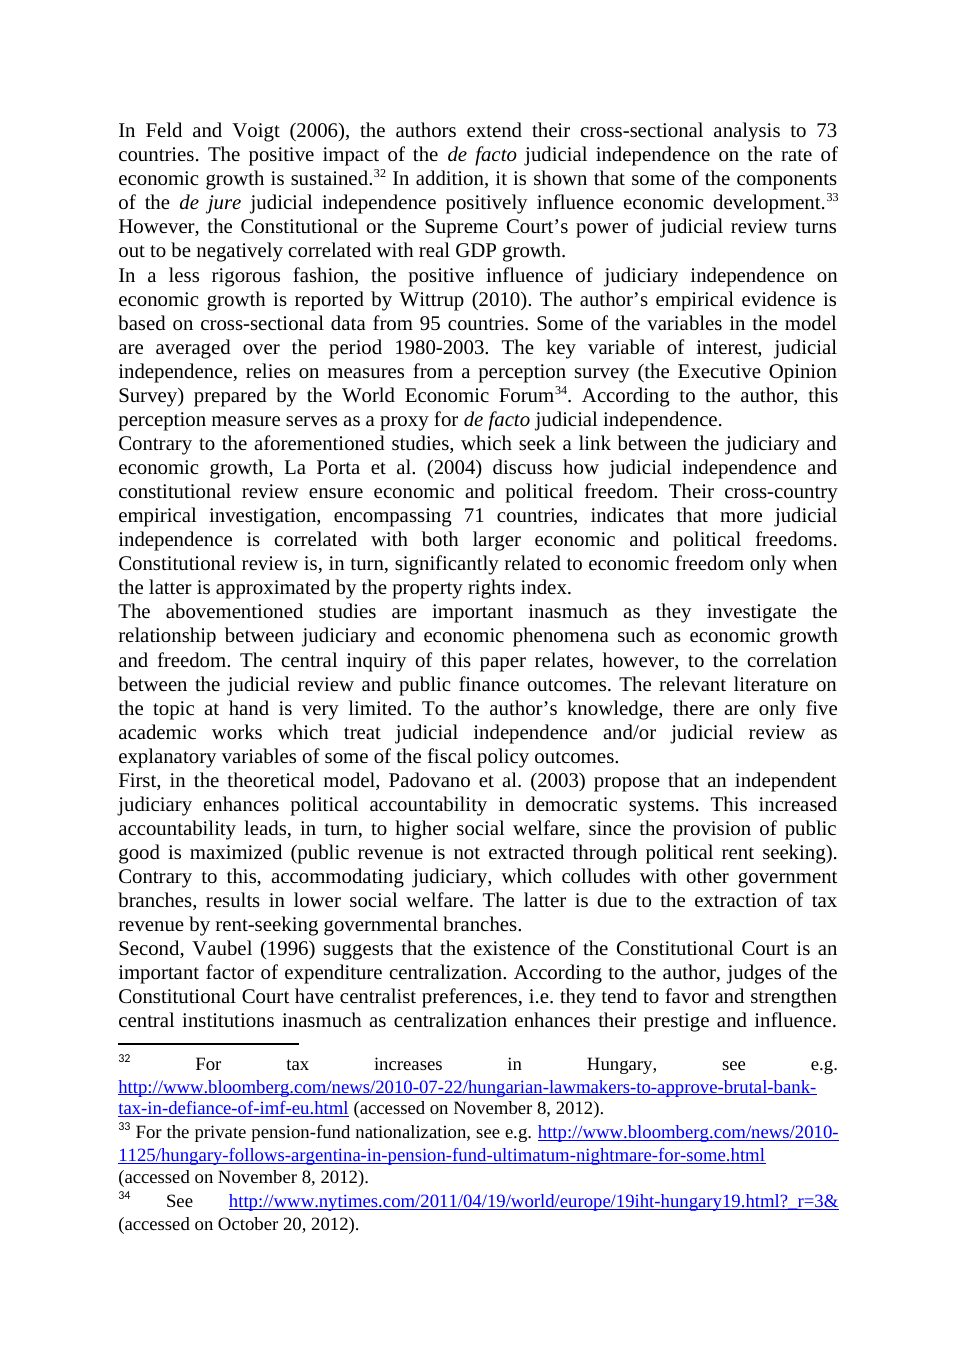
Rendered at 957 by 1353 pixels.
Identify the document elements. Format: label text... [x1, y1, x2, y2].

text Contrary to the aforementioned studies, which seek a link between the judiciary and economic growth, La Porta et al. (2004) discuss how judicial independence and constitutional review ensure economic and political freedom. Their cross-country empirical investigation, encompassing 71 countries, indicates that more judicial independence is correlated with both larger economic and political freedoms. Constitutional review is, in turn, significantly related to economic freedom only when the latter is approximated by the property rights index. [118, 431, 838, 599]
text The abovementioned studies are important inasmuch as they investigate the relationship between judiciary and economic phenomena such as economic growth and freedom. The central inquiry of this paper relates, however, to the correlation between the judicial review and public finance outcomes. The relevant literature on the topic at hand is very limited. To the author’s knowledge, there are only five academic works which treat judicial independence and/or judicial review as explanatory variables of some of the fiscal policy outcomes. [118, 599, 838, 768]
text In Feld and Voigt (2006), the authors extend their cross-sectional analysis to 73 countries. The positive impact of the de facto judicial independence on the rate of economic growth is sustained. In addition, it is shown that some of the components of the de jure judicial independence positively influence economic development. However, the Constitutional or the Supreme Court’s power of judicial review turns out to be negatively correlated with real GDP growth. [118, 118, 838, 262]
text In a less rigorous fashion, the positive influence of judiciary independence on economic growth is reported by Wittrup (2010). The author’s empirical evidence is based on cross-sectional data from 95 countries. Some of the variables in the model are averaged over the period 1980-2003. The key variable of interest, judicial independence, relies on measures from a perception survey (the Executive Opinion Survey) prepared by the World Economic Forum. According to the author, this perception measure serves as a proxy for de facto judicial independence. [118, 262, 838, 431]
text First, in the theoretical model, Padovano et al. (2003) propose that an independent judiciary enhances political accountability in democratic systems. This increased accountability leads, in turn, to higher social welfare, since the provision of public good is maximized (public revenue is not extracted through political rent seeking). Contrary to this, accommodating judiciary, which colludes with other government branches, results in lower social welfare. The latter is due to the extraction of tax revenue by rent-seeking governmental branches. [118, 768, 838, 936]
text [118, 936, 838, 1032]
